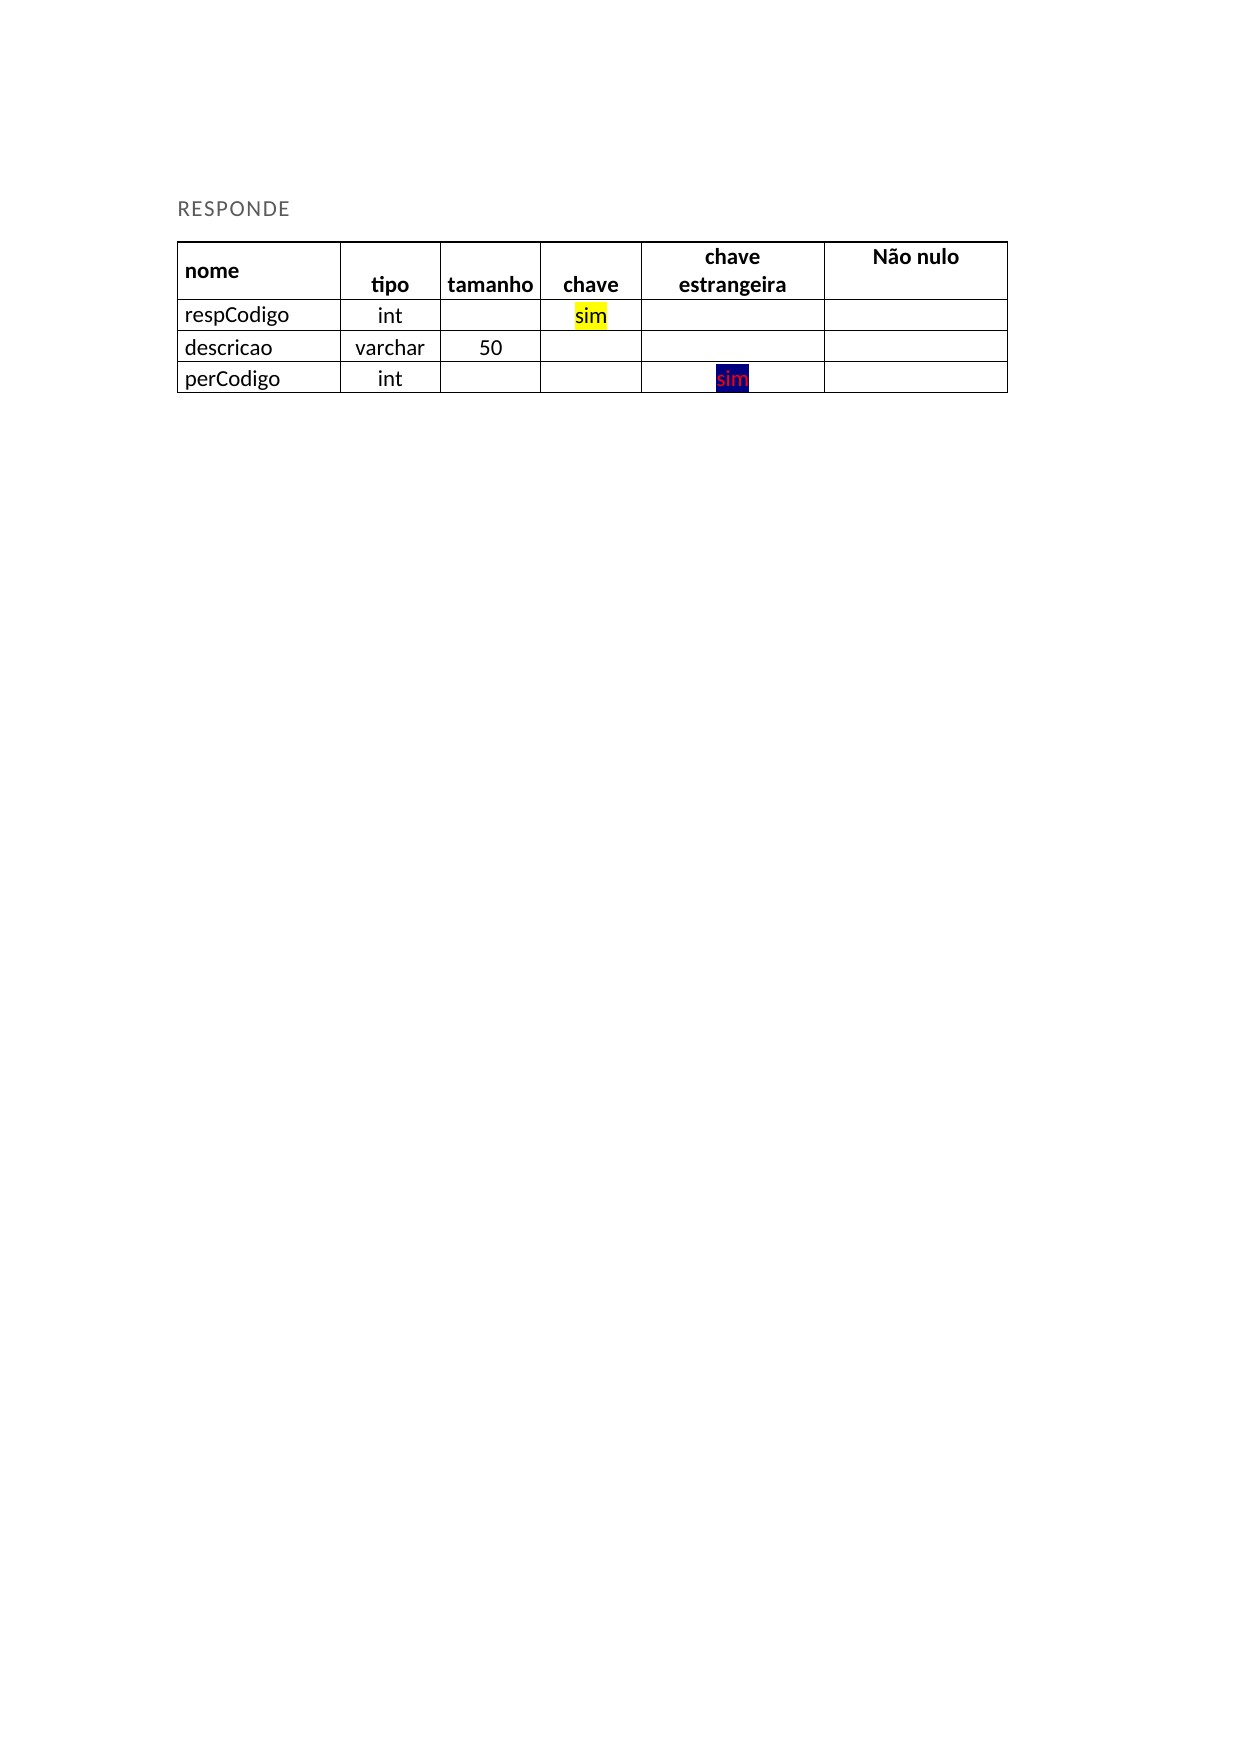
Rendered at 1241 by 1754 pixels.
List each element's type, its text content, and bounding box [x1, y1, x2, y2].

table_cell int [341, 362, 440, 392]
table_cell int [341, 300, 440, 330]
table_cell [441, 362, 540, 392]
table_cell [825, 362, 1007, 392]
table_cell sim [541, 300, 641, 330]
table_cell perCodigo [178, 362, 340, 392]
table_header chave estrangeira [642, 243, 824, 298]
table_header nome [178, 243, 340, 298]
table_cell [541, 331, 641, 361]
table_cell [541, 362, 641, 392]
table_header chave [541, 243, 641, 298]
table_header Não nulo [825, 243, 1007, 298]
subtitle RESPONDE [177, 194, 1063, 222]
table_cell descricao [178, 331, 340, 361]
table_cell [825, 331, 1007, 361]
table_cell [825, 300, 1007, 330]
table_cell respCodigo [178, 300, 340, 330]
table_cell [642, 300, 824, 330]
table_cell [441, 300, 540, 330]
table_cell sim [642, 362, 824, 392]
table_header tipo [341, 243, 440, 298]
table_cell [642, 331, 824, 361]
table_cell 50 [441, 331, 540, 361]
table_header tamanho [441, 243, 540, 298]
table_cell varchar [341, 331, 440, 361]
